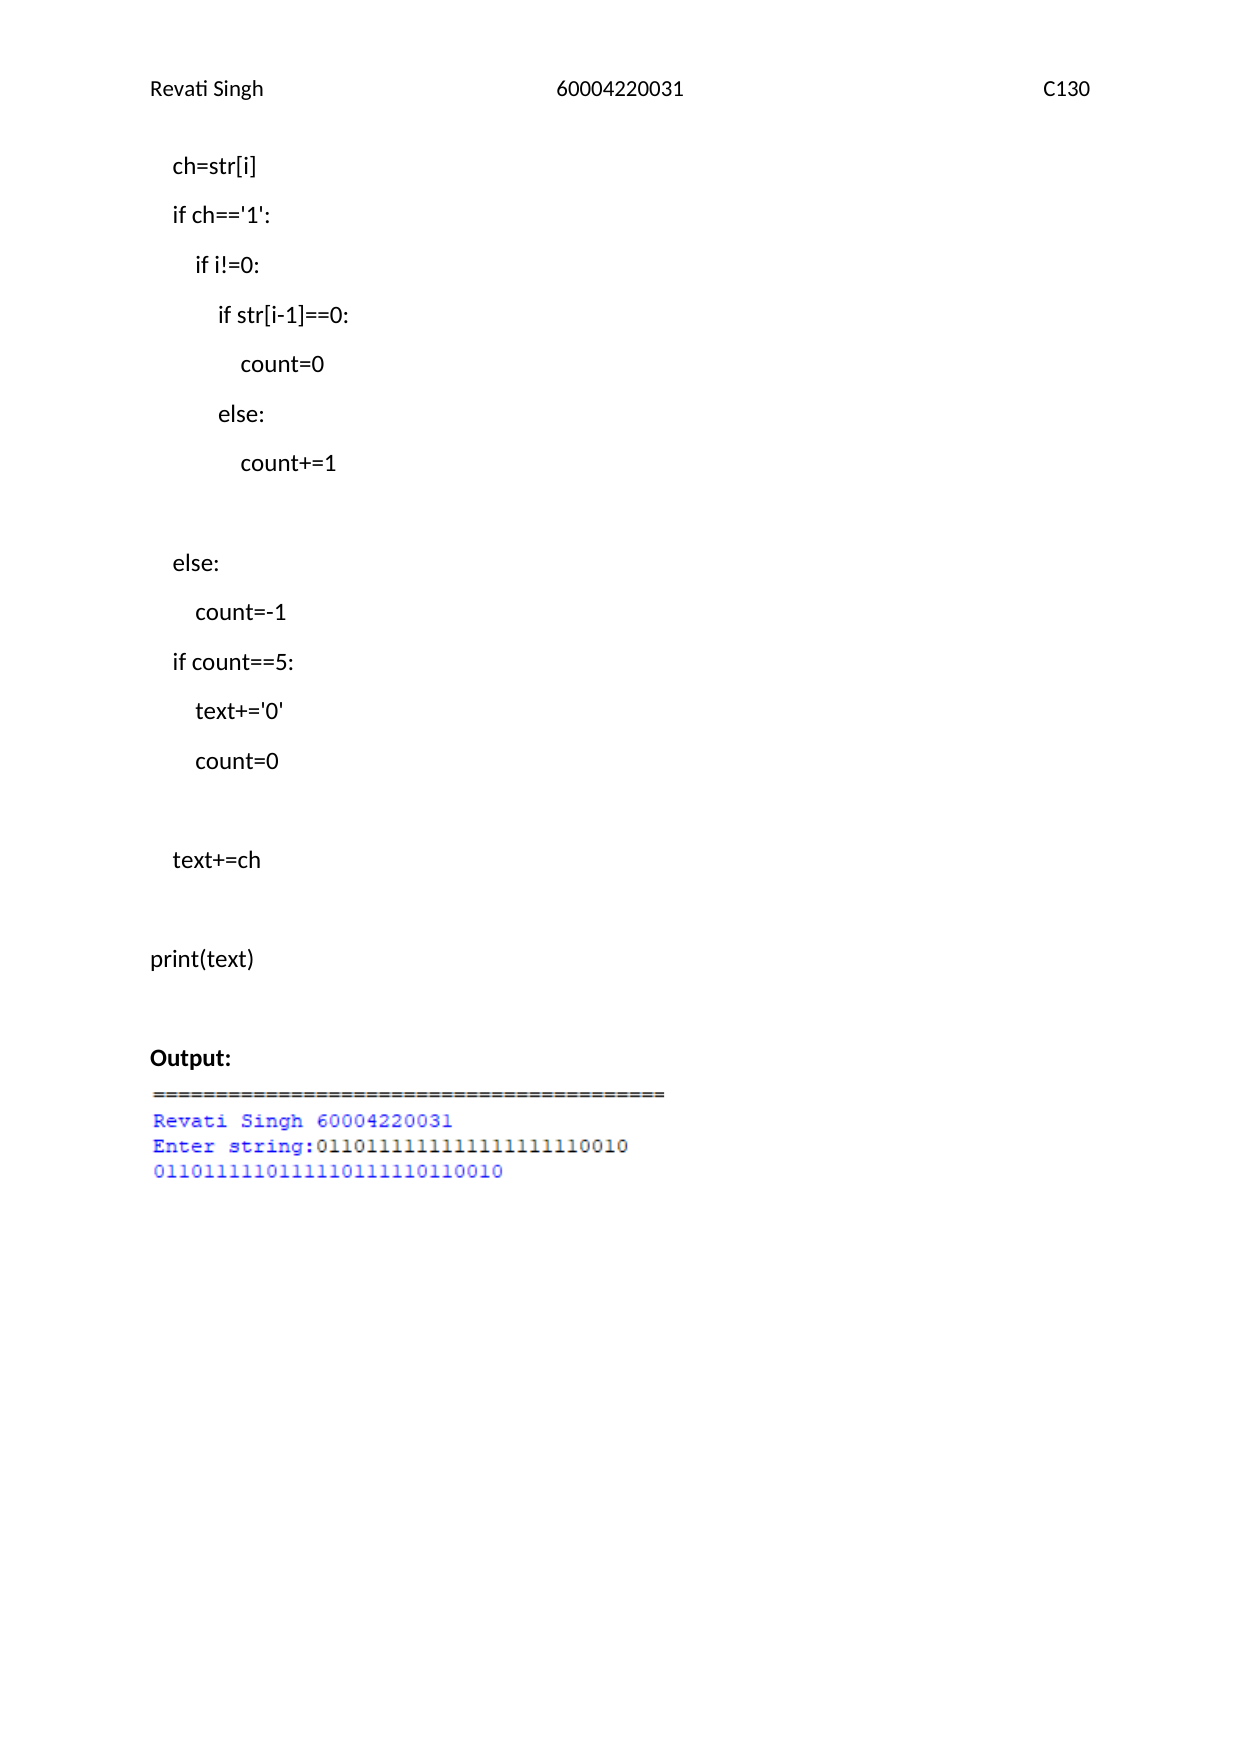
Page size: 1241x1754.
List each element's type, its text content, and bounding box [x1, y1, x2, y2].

text else: [150, 547, 1090, 577]
text count=-1 [150, 596, 1090, 627]
text count=0 [150, 348, 1090, 379]
text print(text) [150, 943, 1090, 974]
text count+=1 [150, 447, 1090, 478]
text ch=str[i] [150, 150, 1090, 181]
text if ch=='1': [150, 199, 1090, 230]
text text+=ch [150, 844, 1090, 875]
text if i!=0: [150, 249, 1090, 280]
text text+='0' [150, 695, 1090, 726]
text Output: [150, 1042, 1090, 1073]
text count=0 [150, 745, 1090, 776]
text if str[i-1]==0: [150, 299, 1090, 329]
text if count==5: [150, 646, 1090, 676]
text else: [150, 398, 1090, 428]
picture [150, 1092, 665, 1211]
